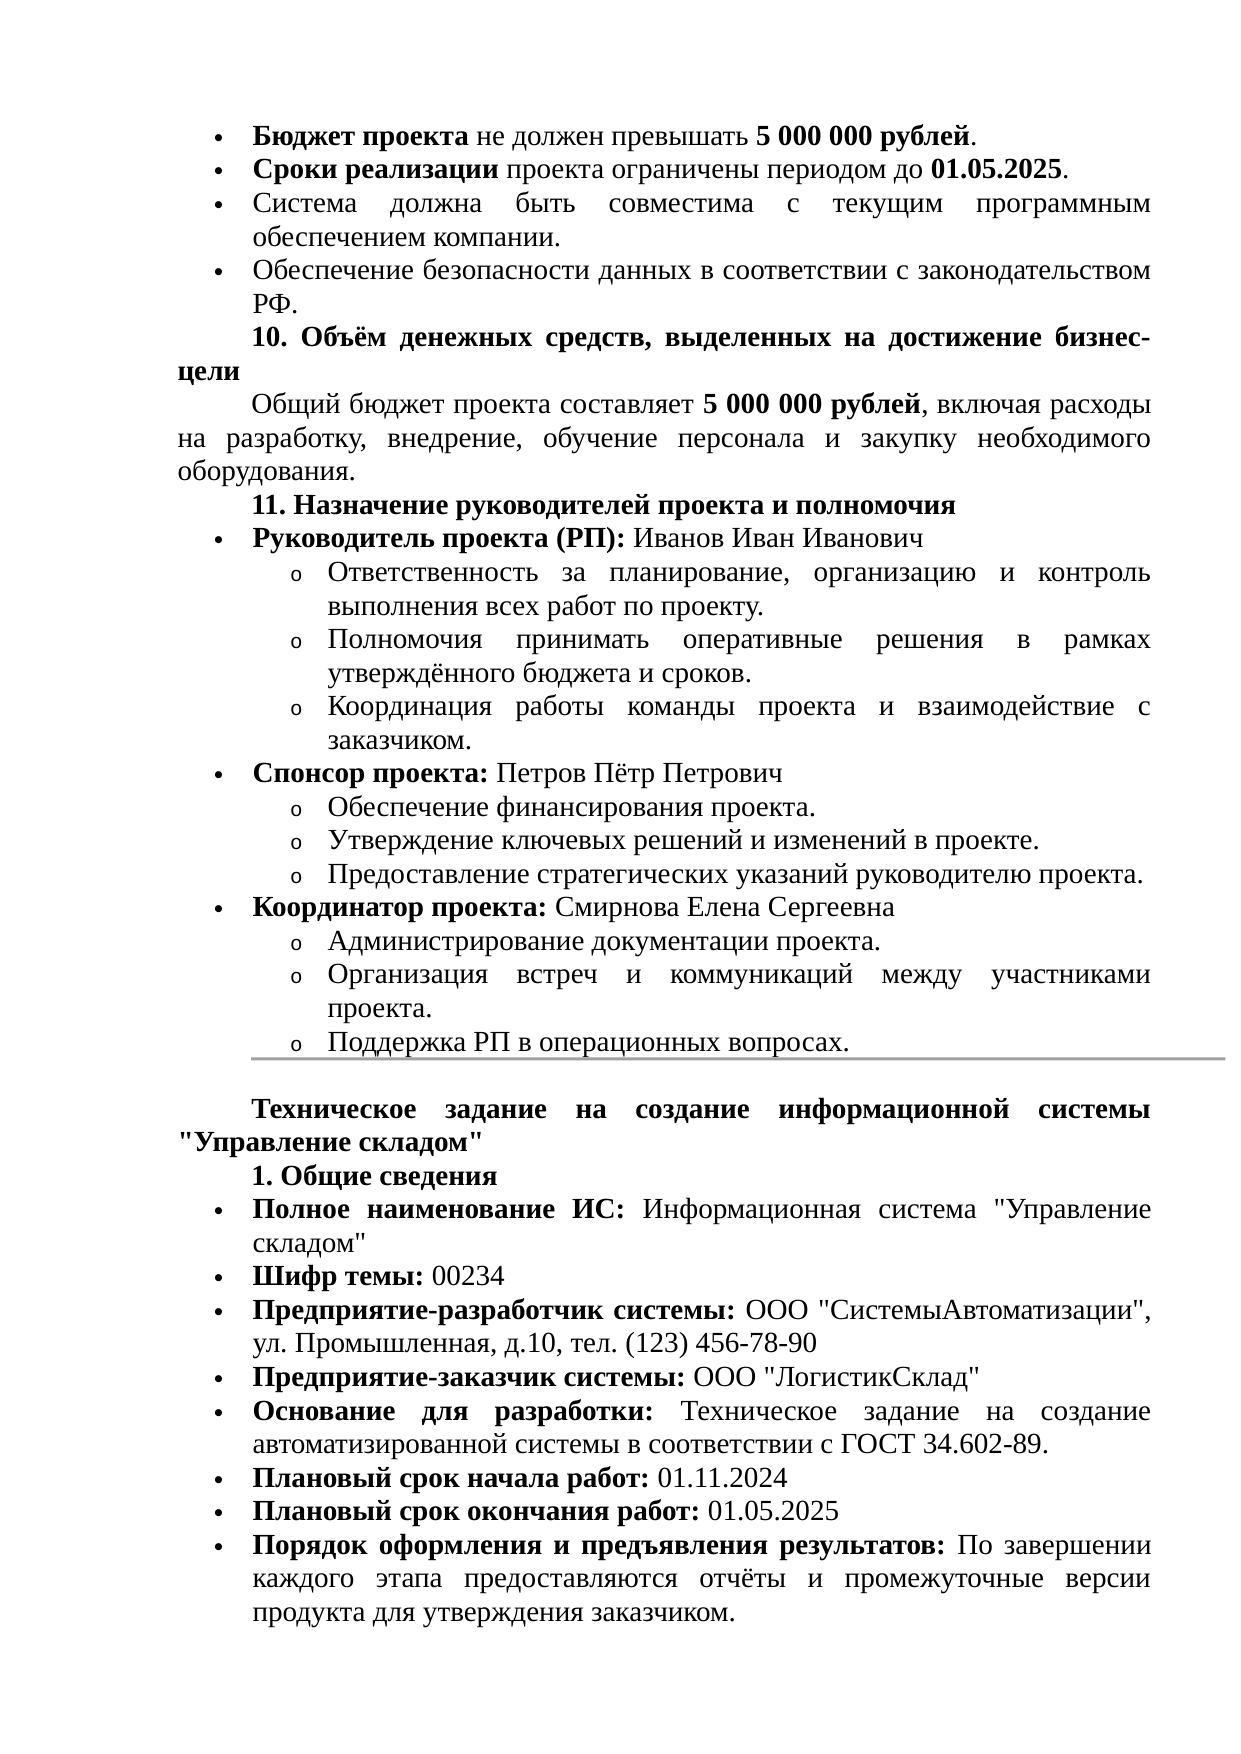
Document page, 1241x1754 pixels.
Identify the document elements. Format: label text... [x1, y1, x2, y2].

list Поддержка РП в операционных вопросах. [290, 1024, 1152, 1057]
list Основание для разработки: Техническое задание на создание автоматизированной системы в соответствии с ГОСТ 34.602-89. [215, 1393, 1152, 1460]
list Ответственность за планирование, организацию и контроль выполнения всех работ по проекту. [290, 554, 1152, 621]
list Организация встреч и коммуникаций между участниками проекта. [290, 957, 1152, 1024]
list Шифр темы: 00234 [215, 1258, 1152, 1292]
list Плановый срок начала работ: 01.11.2024 [215, 1460, 1152, 1493]
list Предприятие-заказчик системы: ООО "ЛогистикСклад" [215, 1359, 1152, 1393]
list Сроки реализации проекта ограничены периодом до 01.05.2025. [215, 152, 1152, 185]
list Обеспечение безопасности данных в соответствии с законодательством РФ. [215, 252, 1152, 319]
list Порядок оформления и предъявления результатов: По завершении каждого этапа предоставляются отчёты и промежуточные версии продукта для утверждения заказчиком. [215, 1527, 1152, 1627]
text 10. Объём денежных средств, выделенных на достижение бизнес-цели [177, 319, 1152, 386]
text 1. Общие сведения [177, 1158, 1152, 1191]
list Обеспечение финансирования проекта. [290, 789, 1152, 822]
list Спонсор проекта: Петров Пётр Петрович [215, 755, 1152, 789]
list Система должна быть совместима с текущим программным обеспечением компании. [215, 185, 1152, 252]
list Полное наименование ИС: Информационная система "Управление складом" [215, 1191, 1152, 1258]
list Руководитель проекта (РП): Иванов Иван Иванович [215, 521, 1152, 554]
list Плановый срок окончания работ: 01.05.2025 [215, 1493, 1152, 1527]
list Администрирование документации проекта. [290, 923, 1152, 957]
list Утверждение ключевых решений и изменений в проекте. [290, 822, 1152, 856]
text 11. Назначение руководителей проекта и полномочия [177, 487, 1152, 521]
list Координация работы команды проекта и взаимодействие с заказчиком. [290, 688, 1152, 755]
list Полномочия принимать оперативные решения в рамках утверждённого бюджета и сроков. [290, 621, 1152, 688]
list Координатор проекта: Смирнова Елена Сергеевна [215, 889, 1152, 923]
list Бюджет проекта не должен превышать 5 000 000 рублей. [215, 118, 1152, 152]
list Предприятие-разработчик системы: ООО "СистемыАвтоматизации", ул. Промышленная, д.10, тел. (123) 456-78-90 [215, 1292, 1152, 1359]
text Техническое задание на создание информационной системы "Управление складом" [177, 1091, 1152, 1158]
text Общий бюджет проекта составляет 5 000 000 рублей, включая расходы на разработку, внедрение, обучение персонала и закупку необходимого оборудования. [177, 386, 1152, 487]
list Предоставление стратегических указаний руководителю проекта. [290, 856, 1152, 889]
